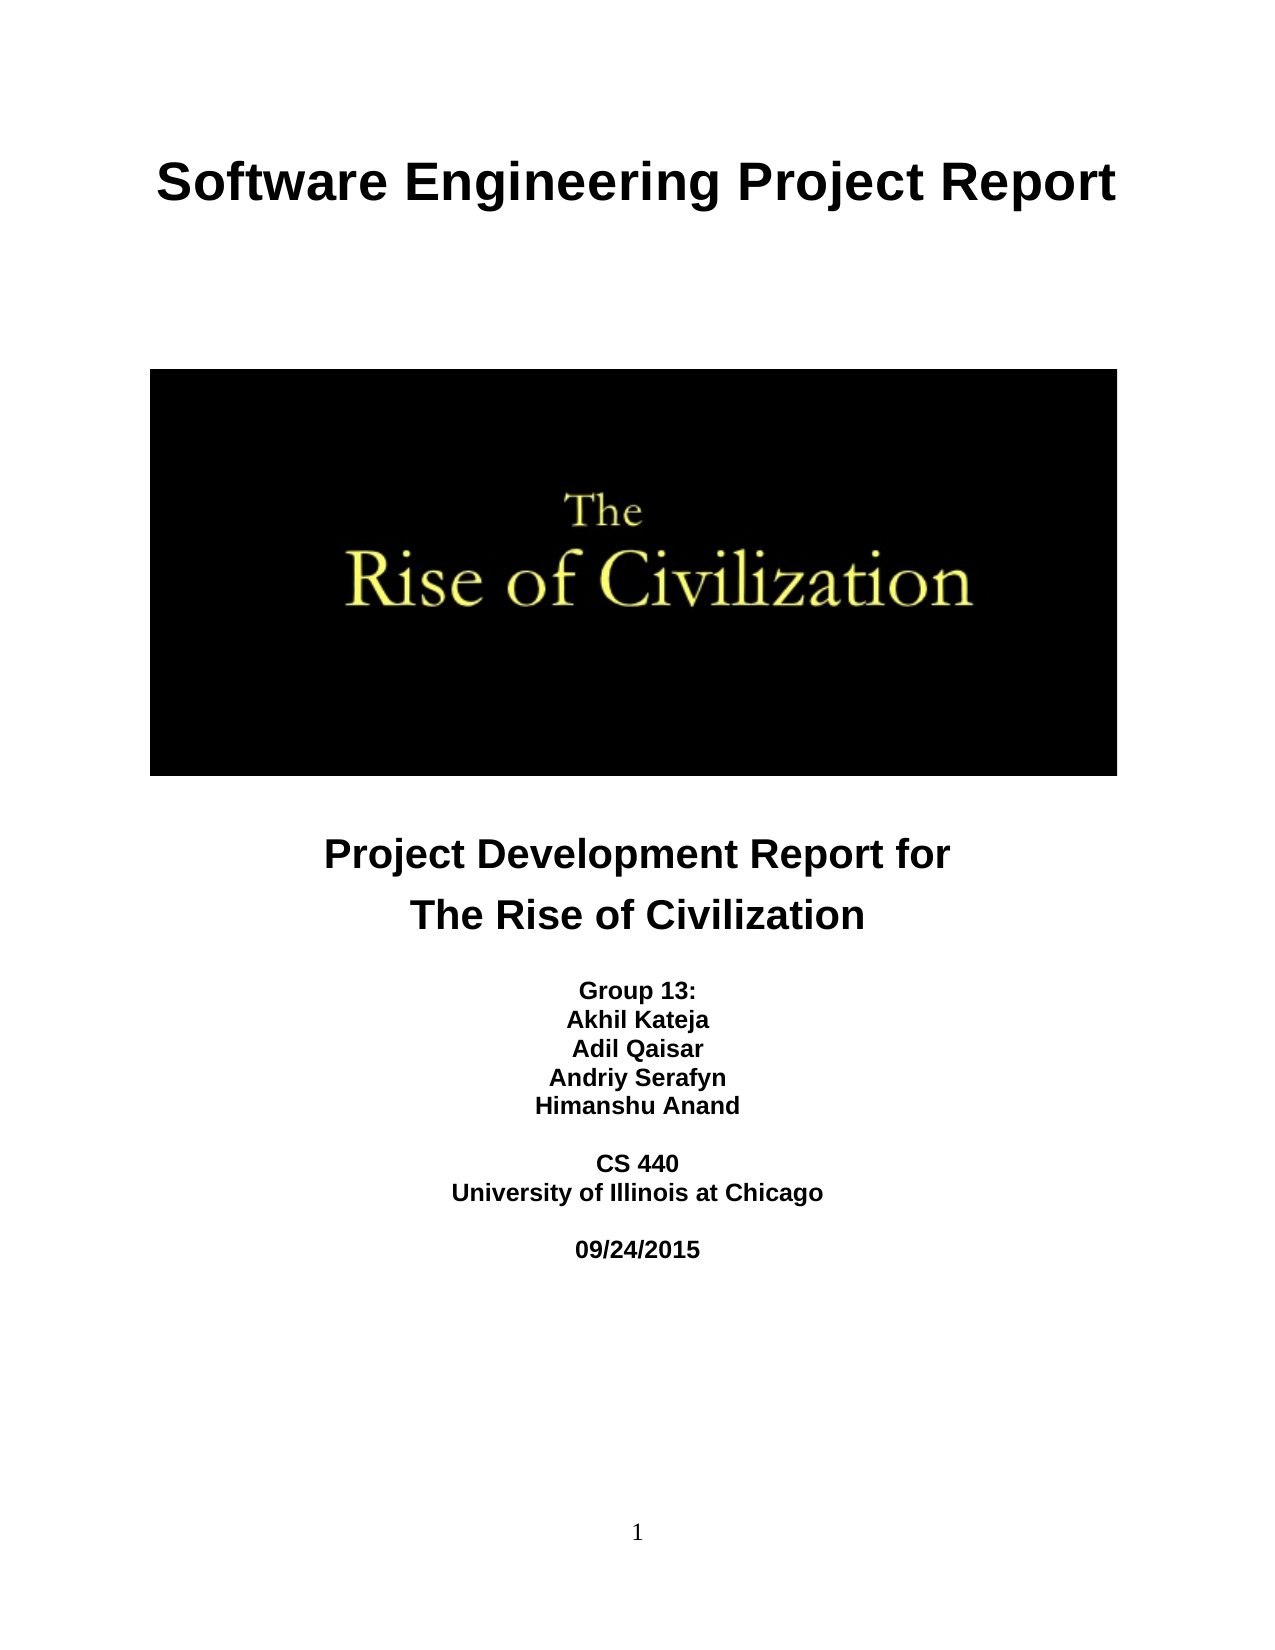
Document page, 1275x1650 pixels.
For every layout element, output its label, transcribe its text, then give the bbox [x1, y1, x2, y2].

text Project Development Report for [150, 829, 1125, 877]
text University of Illinois at Chicago [150, 1177, 1125, 1206]
title Software Engineering Project Report [150, 150, 1125, 274]
text Himanshu Anand [150, 1091, 1125, 1120]
text Akhil Kateja [150, 1005, 1125, 1034]
text Group 13: [150, 976, 1125, 1005]
text Adil Qaisar [150, 1034, 1125, 1062]
text Andriy Serafyn [150, 1062, 1125, 1091]
text 09/24/2015 [150, 1235, 1125, 1264]
text The Rise of Civilization [150, 890, 1125, 938]
picture [150, 369, 1118, 776]
text CS 440 [150, 1149, 1125, 1177]
